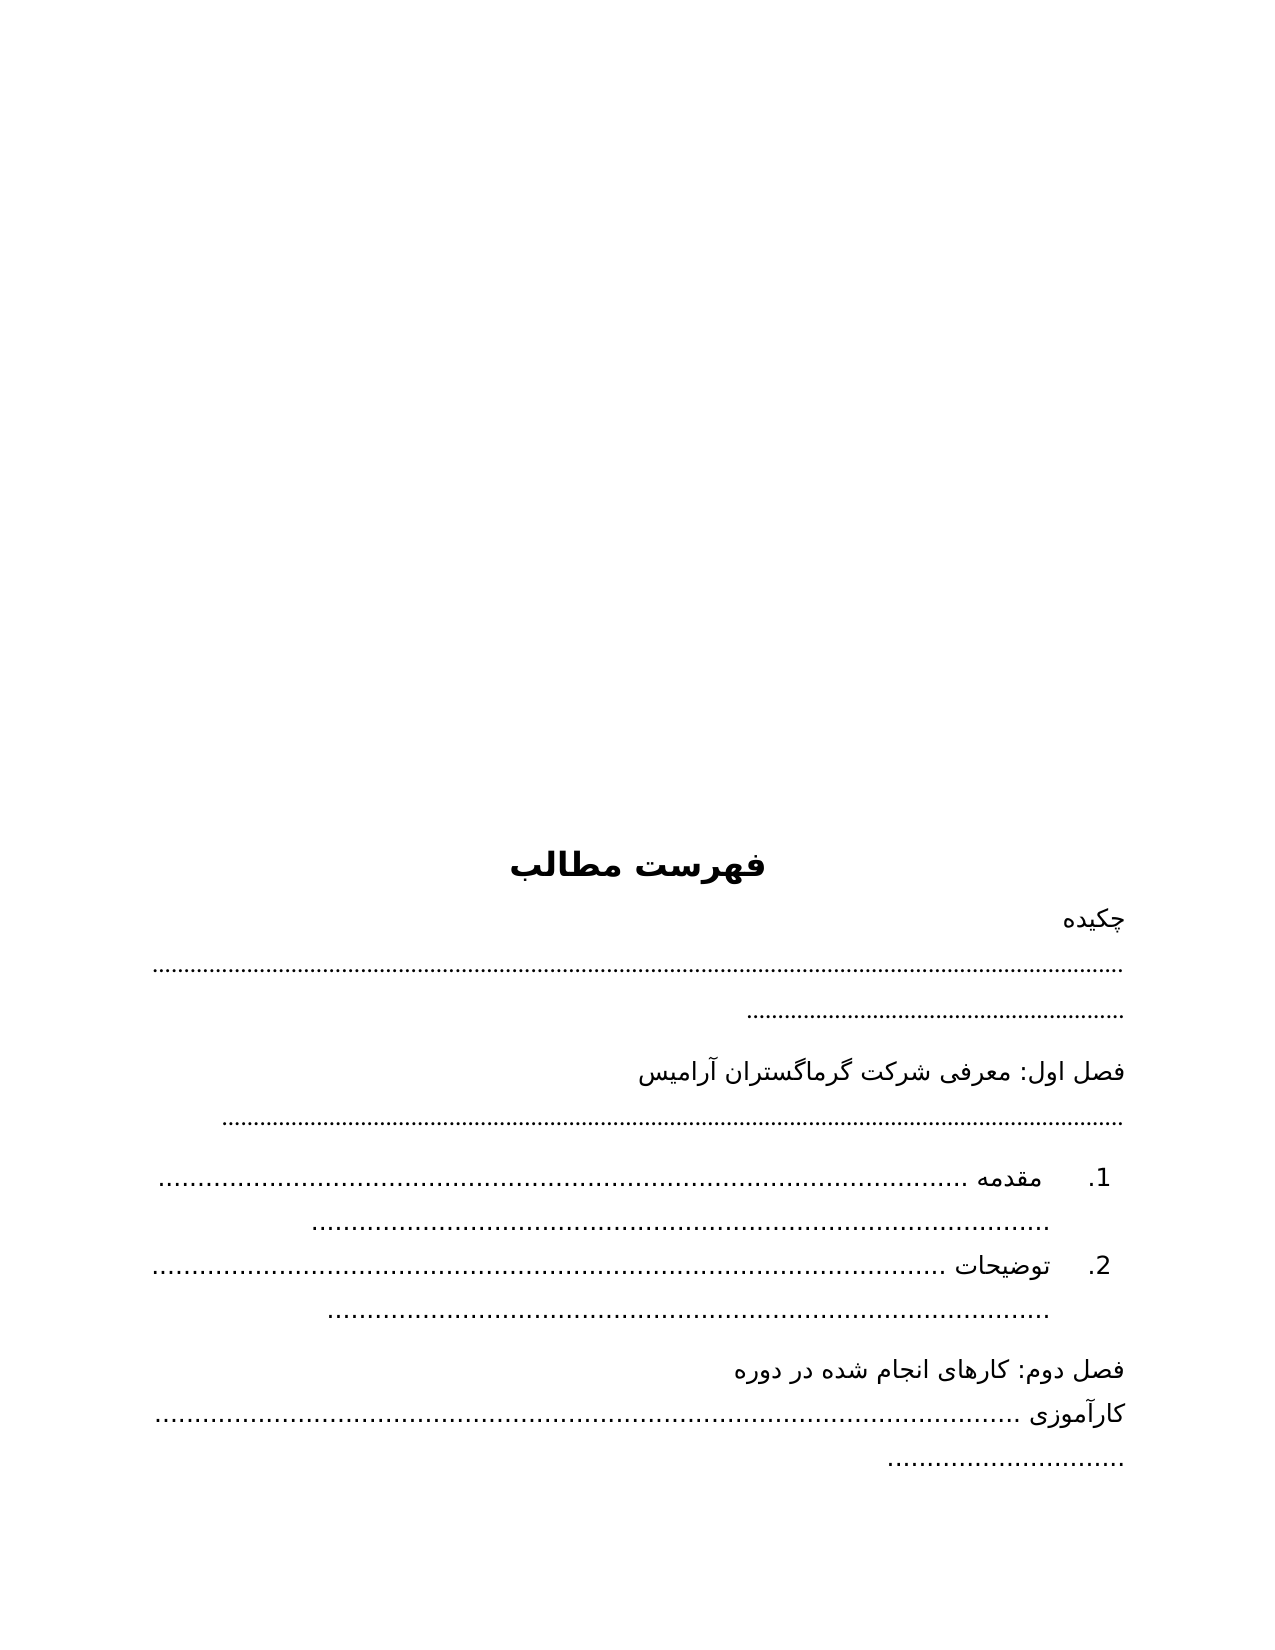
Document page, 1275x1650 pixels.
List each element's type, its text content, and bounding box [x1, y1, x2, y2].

text فصل دوم: کارهای انجام شده در دوره کارآموزی ........................................................................................................................................... [150, 1355, 1125, 1472]
text فهرست مطالب [150, 846, 1125, 884]
text فصل اول: معرفی شرکت گرماگستران آرامیس ............................................................................................................................................... [150, 1057, 1125, 1132]
list مقدمه ................................................................................................................................................................................................... [150, 1163, 1087, 1236]
list توضیحات ............................................................................................................................................................................................... [150, 1251, 1087, 1324]
text چکیده ...................................................................................................................................................................................................................... [150, 904, 1125, 1025]
